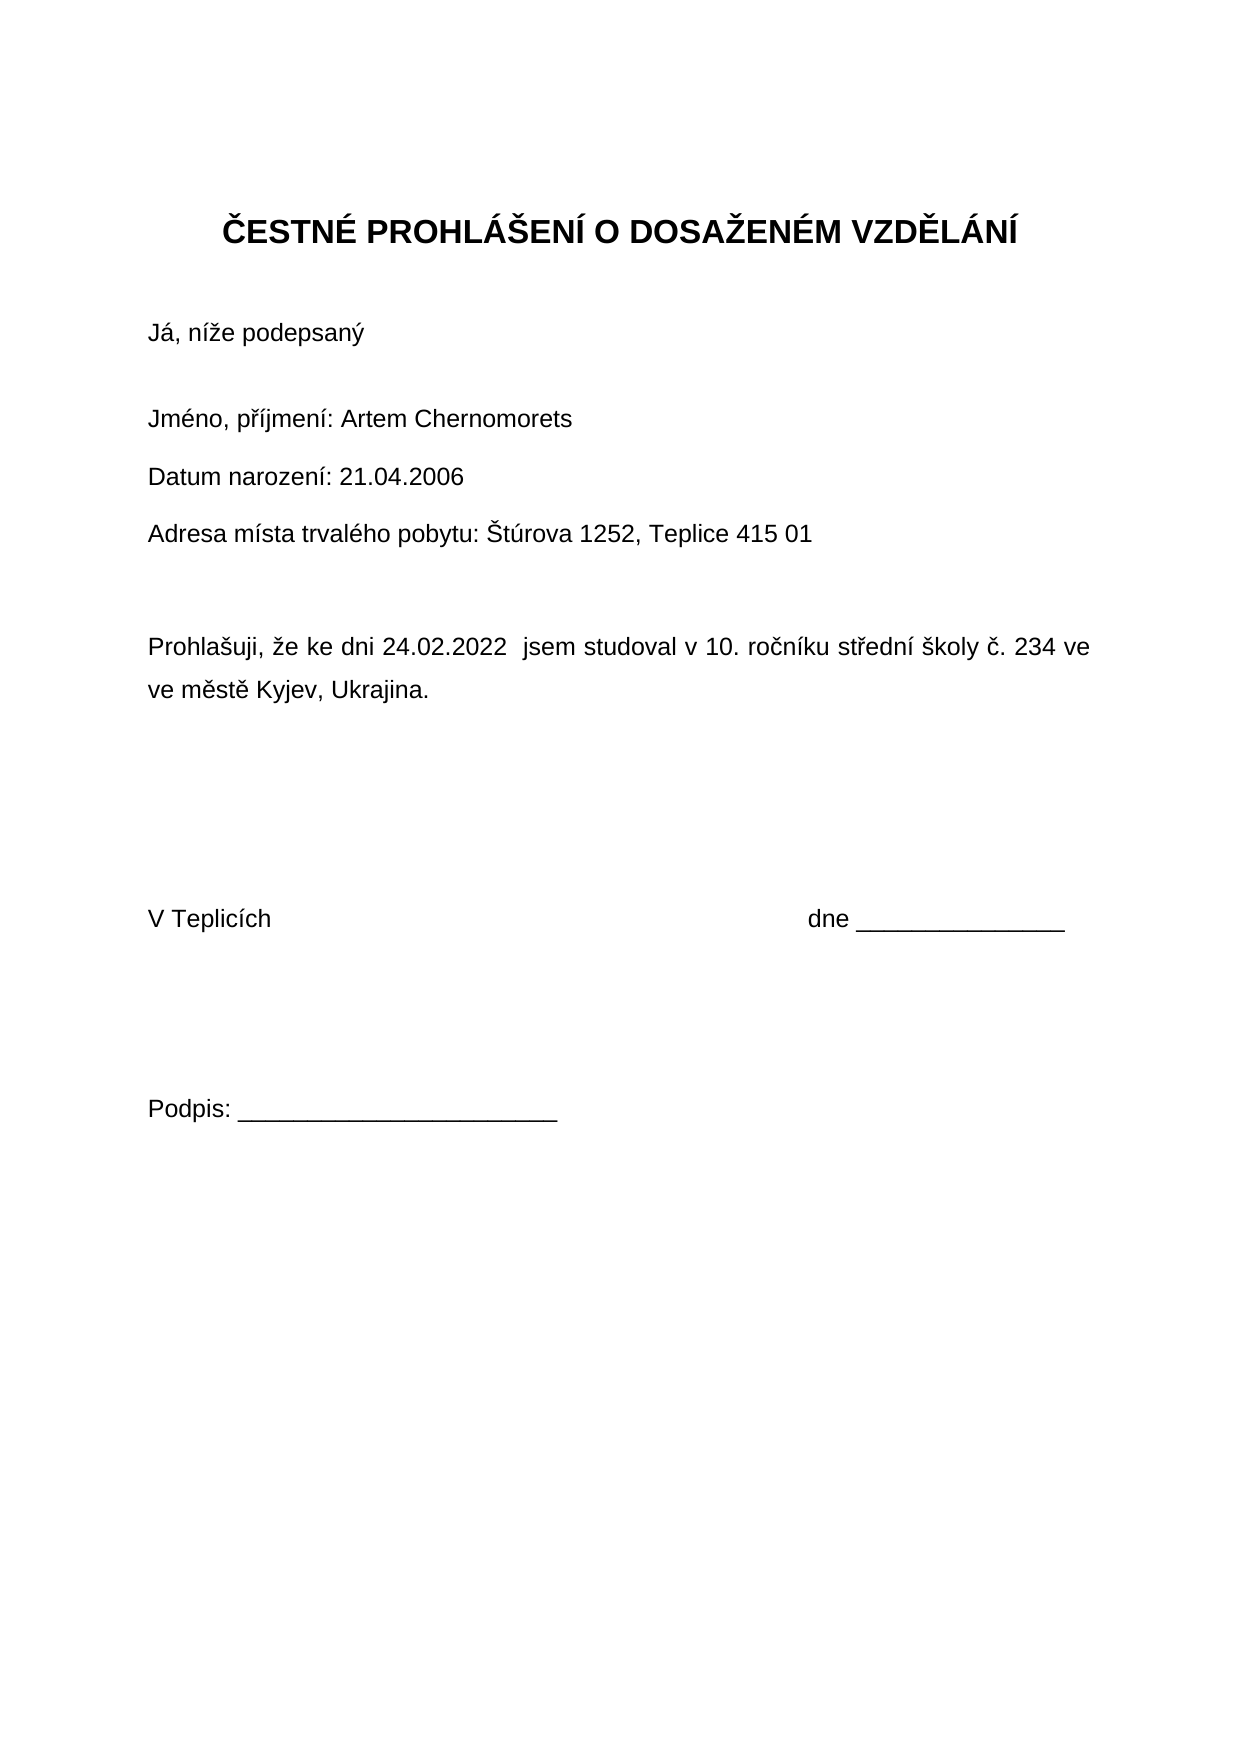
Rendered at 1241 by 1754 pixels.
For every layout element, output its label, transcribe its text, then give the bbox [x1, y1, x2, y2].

text Jméno, příjmení: Artem Chernomorets [148, 404, 1093, 433]
text ČESTNÉ PROHLÁŠENÍ O DOSAŽENÉM VZDĚLÁNÍ [148, 212, 1093, 251]
text Datum narození: 21.04.2006 [148, 462, 1093, 491]
text V Teplicích dne _______________ [148, 904, 1093, 932]
text Prohlašuji, že ke dni 24.02.2022 jsem studoval v 10. ročníku střední školy č. 234 ve ve městě Kyjev, Ukrajina. [148, 632, 1093, 704]
text Já, níže podepsaný [148, 318, 1093, 347]
text Podpis: _______________________ [148, 1094, 1093, 1123]
text Adresa místa trvalého pobytu: Štúrova 1252, Teplice 415 01 [148, 519, 1093, 548]
